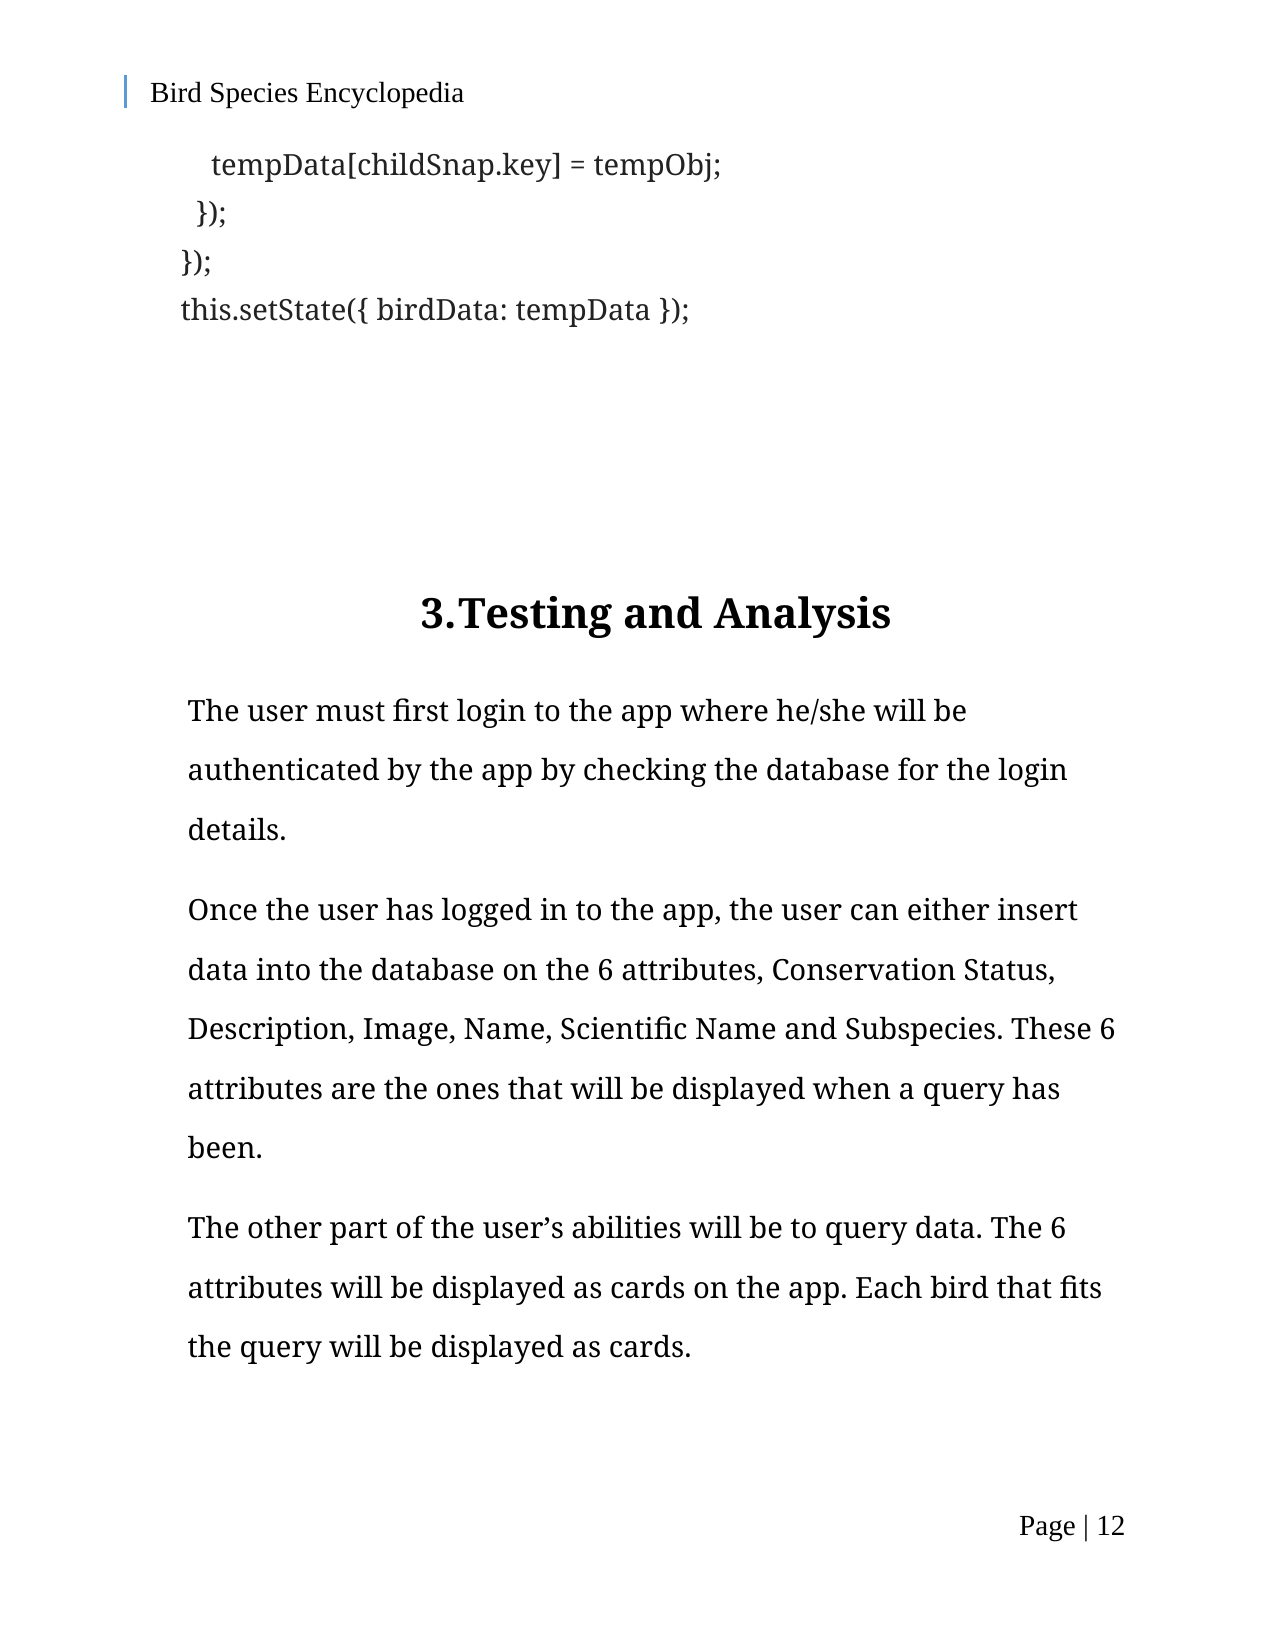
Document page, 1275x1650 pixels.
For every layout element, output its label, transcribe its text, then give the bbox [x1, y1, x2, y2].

text The user must first login to the app where he/she will be authenticated by the app by checking the database for the login details. [187, 690, 1125, 849]
text }); [150, 198, 1125, 230]
text }); [150, 247, 1125, 278]
text Once the user has logged in to the app, the user can either insert data into the database on the 6 attributes, Conservation Status, Description, Image, Name, Scientific Name and Subspecies. These 6 attributes are the ones that will be displayed when a query has been. [187, 889, 1125, 1167]
text tempData[childSnap.key] = tempObj; [150, 150, 1125, 182]
text this.setState({ birdData: tempData }); [150, 295, 1125, 327]
text The other part of the user’s abilities will be to query data. The 6 attributes will be displayed as cards on the app. Each bird that fits the query will be displayed as cards. [187, 1208, 1125, 1366]
list Testing and Analysis [187, 584, 1125, 641]
